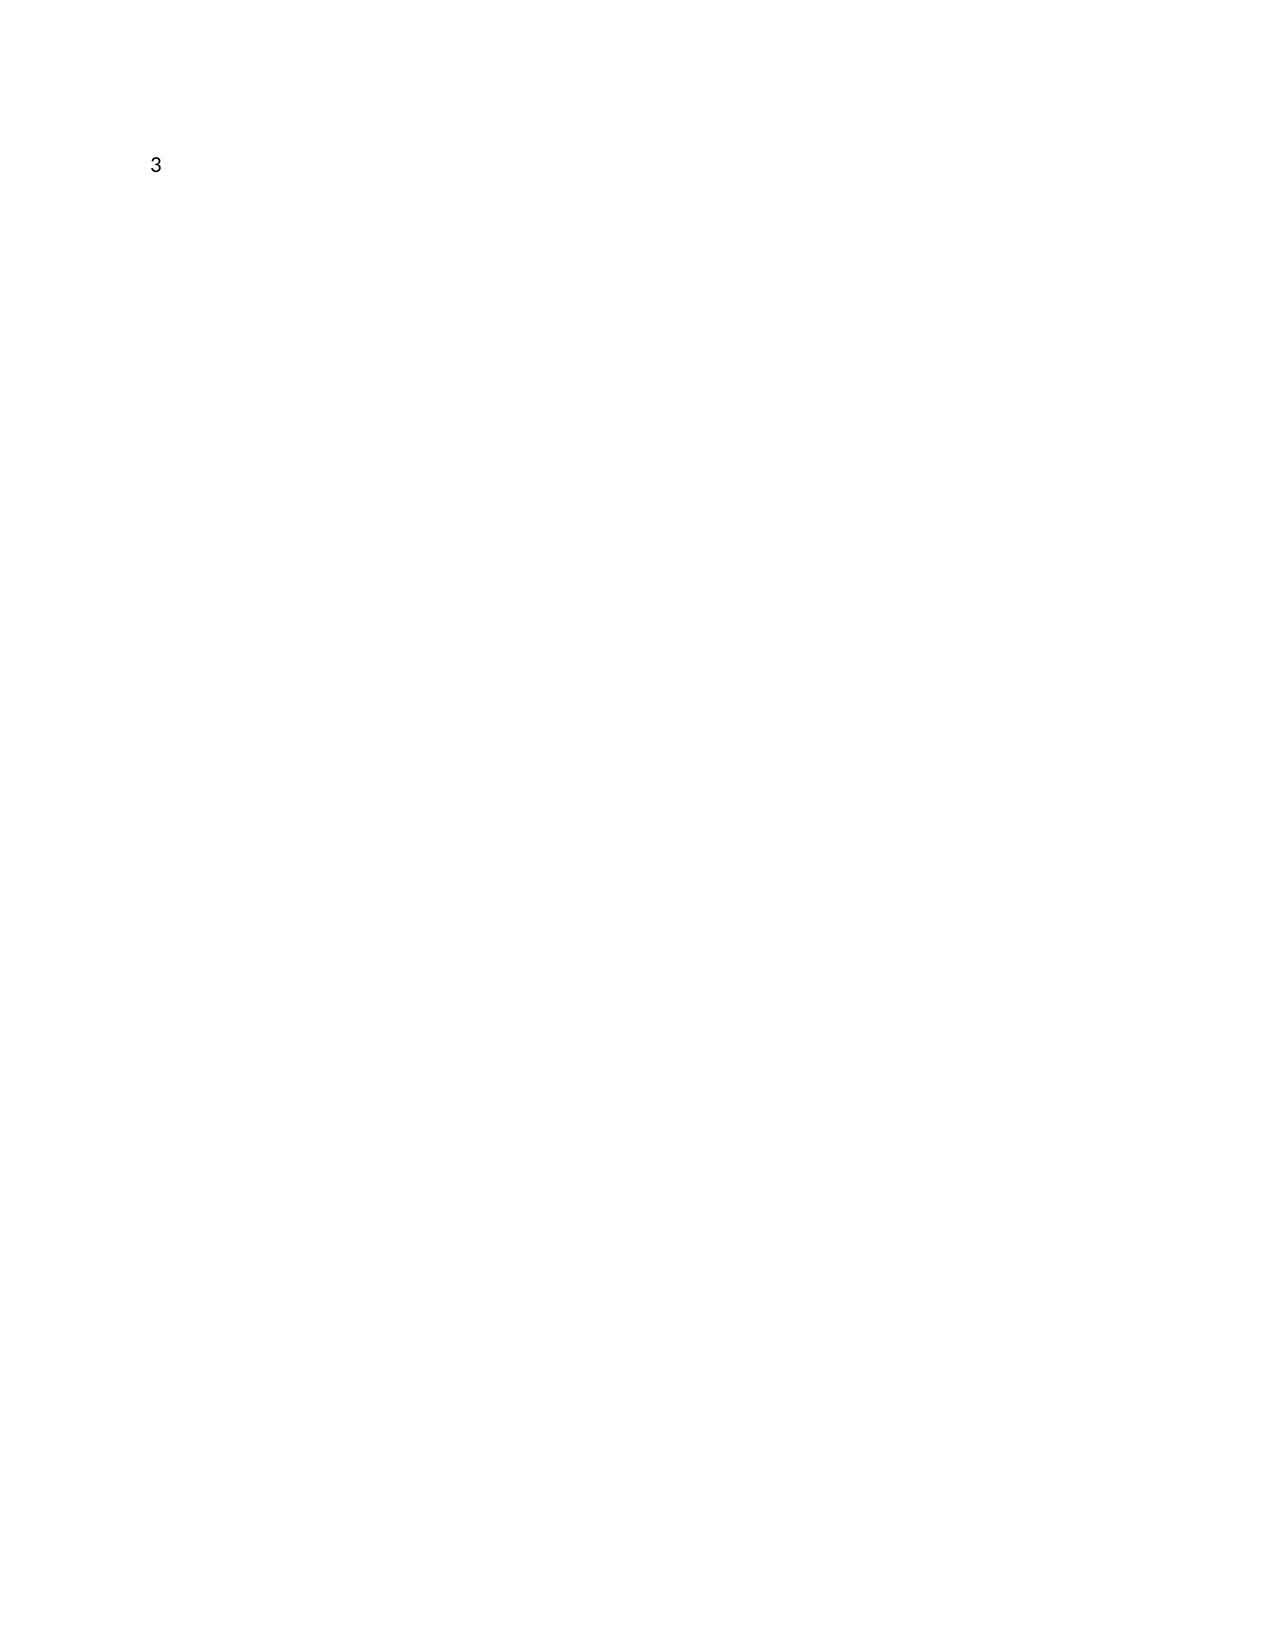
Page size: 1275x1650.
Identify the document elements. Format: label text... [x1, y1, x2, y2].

text 3 [150, 150, 1125, 184]
